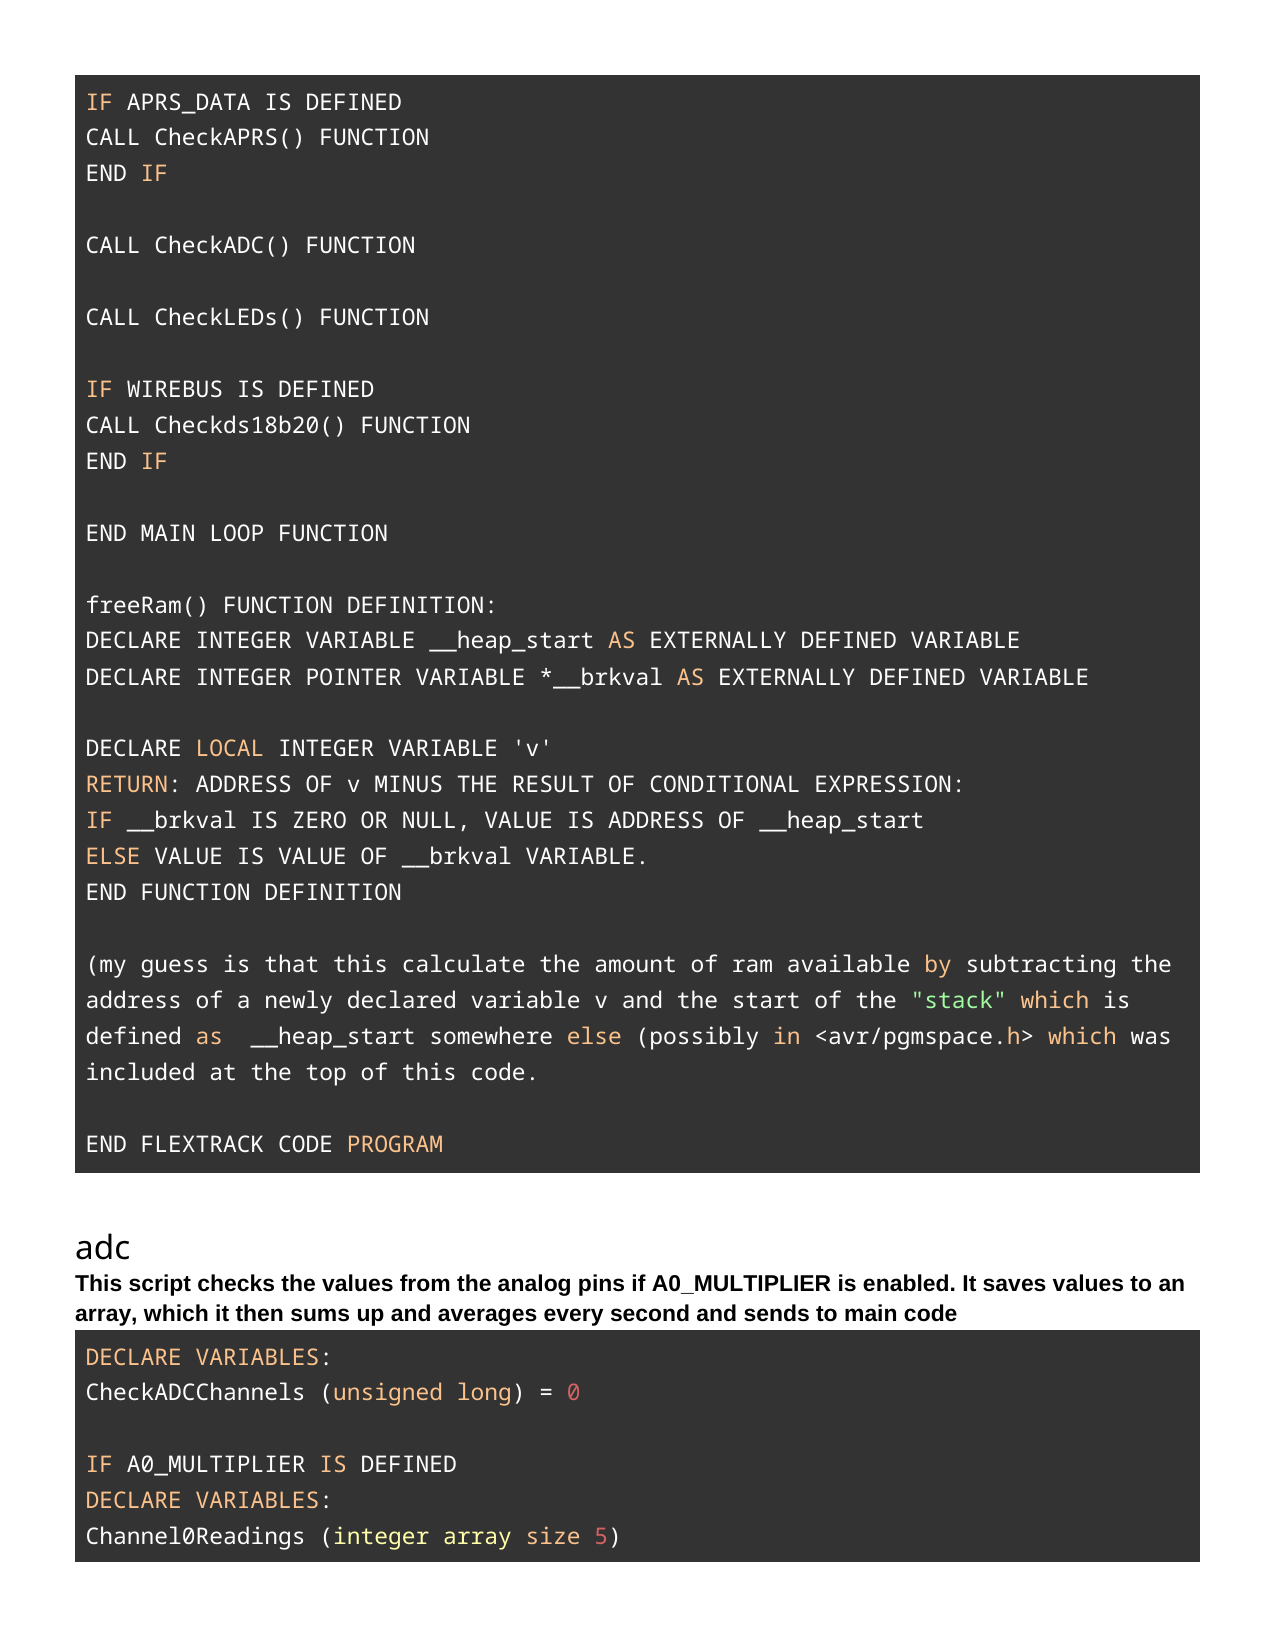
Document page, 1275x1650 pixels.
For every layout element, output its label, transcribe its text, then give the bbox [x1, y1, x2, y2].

text This script checks the values from the analog pins if A0_MULTIPLIER is enabled. It saves values to an array, which it then sums up and averages every second and sends to main code [75, 1269, 1200, 1326]
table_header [75, 1330, 1200, 1562]
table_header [75, 75, 1200, 1173]
subtitle adc [75, 1224, 1200, 1269]
